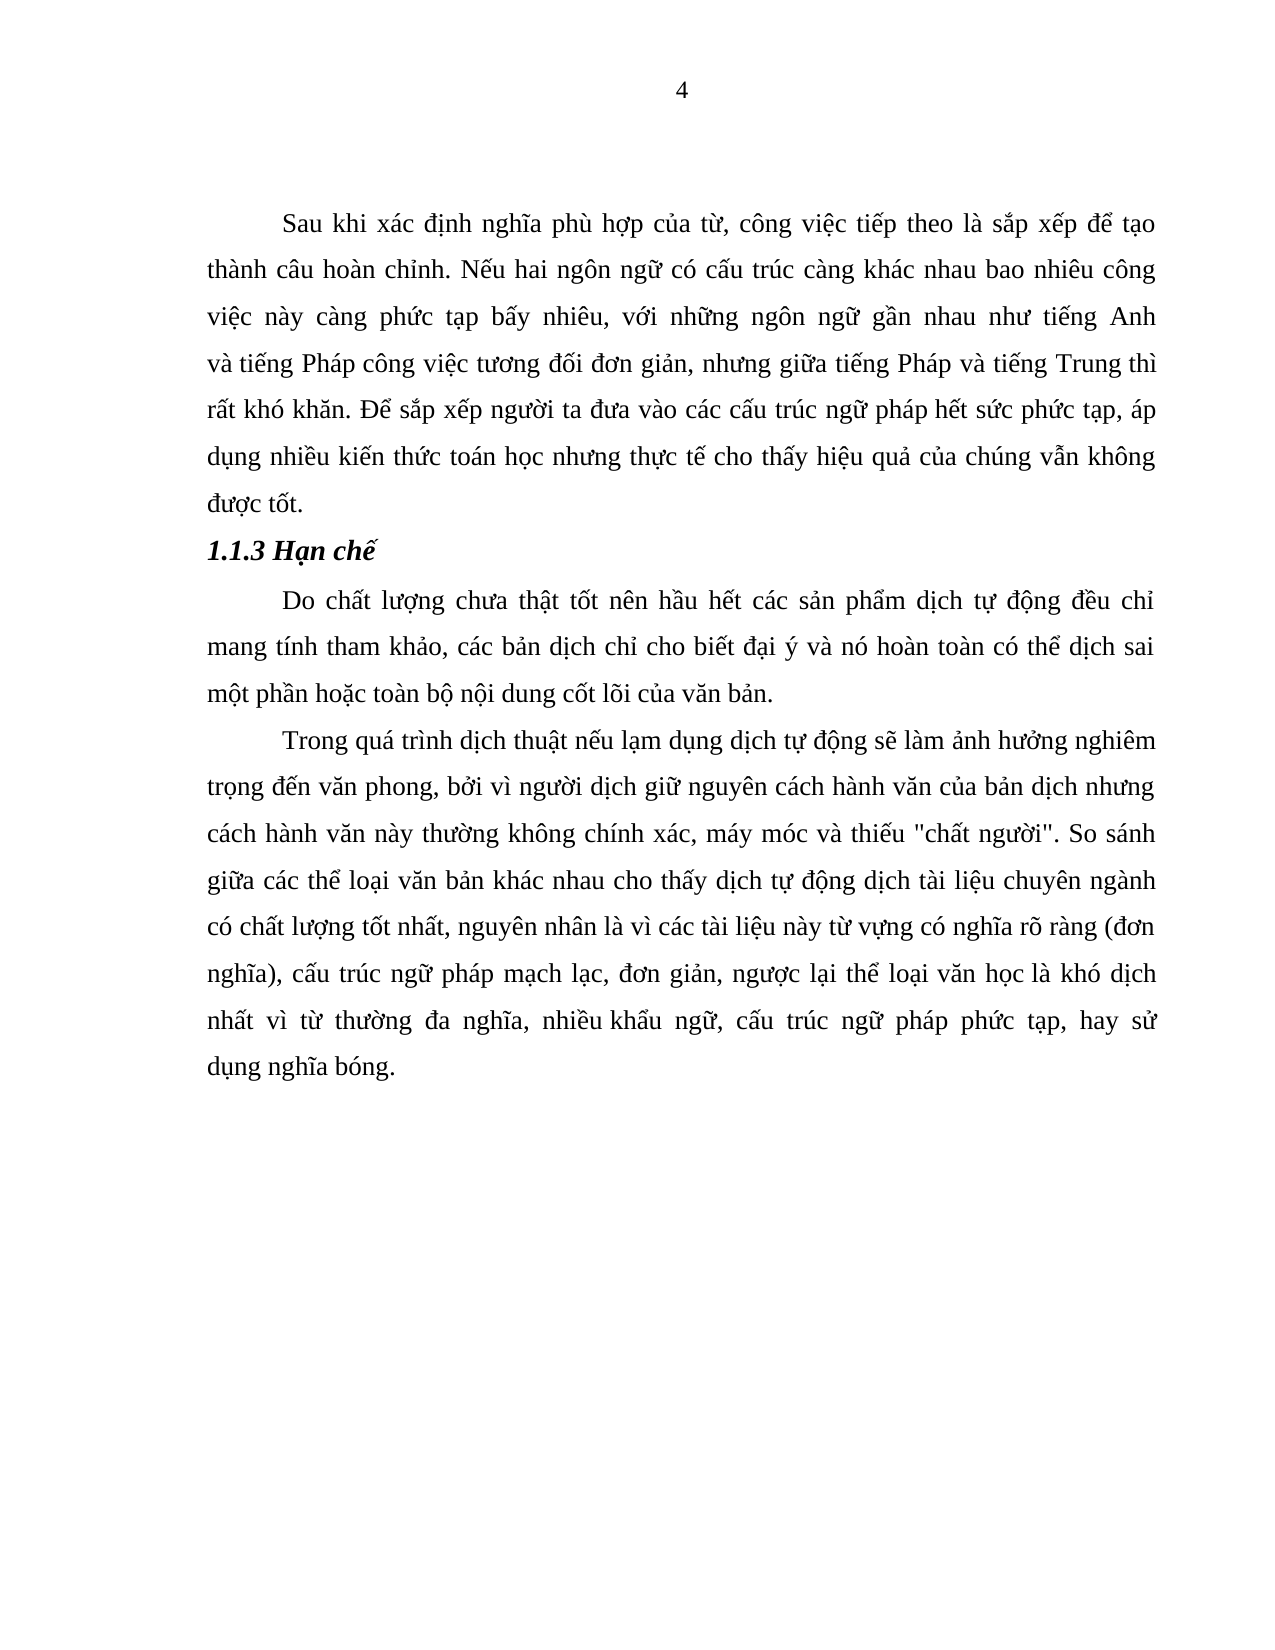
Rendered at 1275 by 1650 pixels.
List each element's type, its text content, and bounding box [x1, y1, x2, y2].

text 1.1.3 Hạn chế [207, 533, 1157, 567]
text Sau khi xác định nghĩa phù hợp của từ, công việc tiếp theo là sắp xếp để tạo thành câu hoàn chỉnh. Nếu hai ngôn ngữ có cấu trúc càng khác nhau bao nhiêu công việc này càng phức tạp bấy nhiêu, với những ngôn ngữ gần nhau như tiếng Anh và tiếng Pháp công việc tương đối đơn giản, nhưng giữa tiếng Pháp và tiếng Trung thì rất khó khăn. Để sắp xếp người ta đưa vào các cấu trúc ngữ pháp hết sức phức tạp, áp dụng nhiều kiến thức toán học nhưng thực tế cho thấy hiệu quả của chúng vẫn không được tốt. [207, 207, 1157, 518]
text Do chất lượng chưa thật tốt nên hầu hết các sản phẩm dịch tự động đều chỉ mang tính tham khảo, các bản dịch chỉ cho biết đại ý và nó hoàn toàn có thể dịch sai một phần hoặc toàn bộ nội dung cốt lõi của văn bản. [207, 584, 1157, 708]
text Trong quá trình dịch thuật nếu lạm dụng dịch tự động sẽ làm ảnh hưởng nghiêm trọng đến văn phong, bởi vì người dịch giữ nguyên cách hành văn của bản dịch nhưng cách hành văn này thường không chính xác, máy móc và thiếu "chất người". So sánh giữa các thể loại văn bản khác nhau cho thấy dịch tự động dịch tài liệu chuyên ngành có chất lượng tốt nhất, nguyên nhân là vì các tài liệu này từ vựng có nghĩa rõ ràng (đơn nghĩa), cấu trúc ngữ pháp mạch lạc, đơn giản, ngược lại thể loại văn học là khó dịch nhất vì từ thường đa nghĩa, nhiều khẩu ngữ, cấu trúc ngữ pháp phức tạp, hay sử dụng nghĩa bóng. [207, 724, 1157, 1082]
